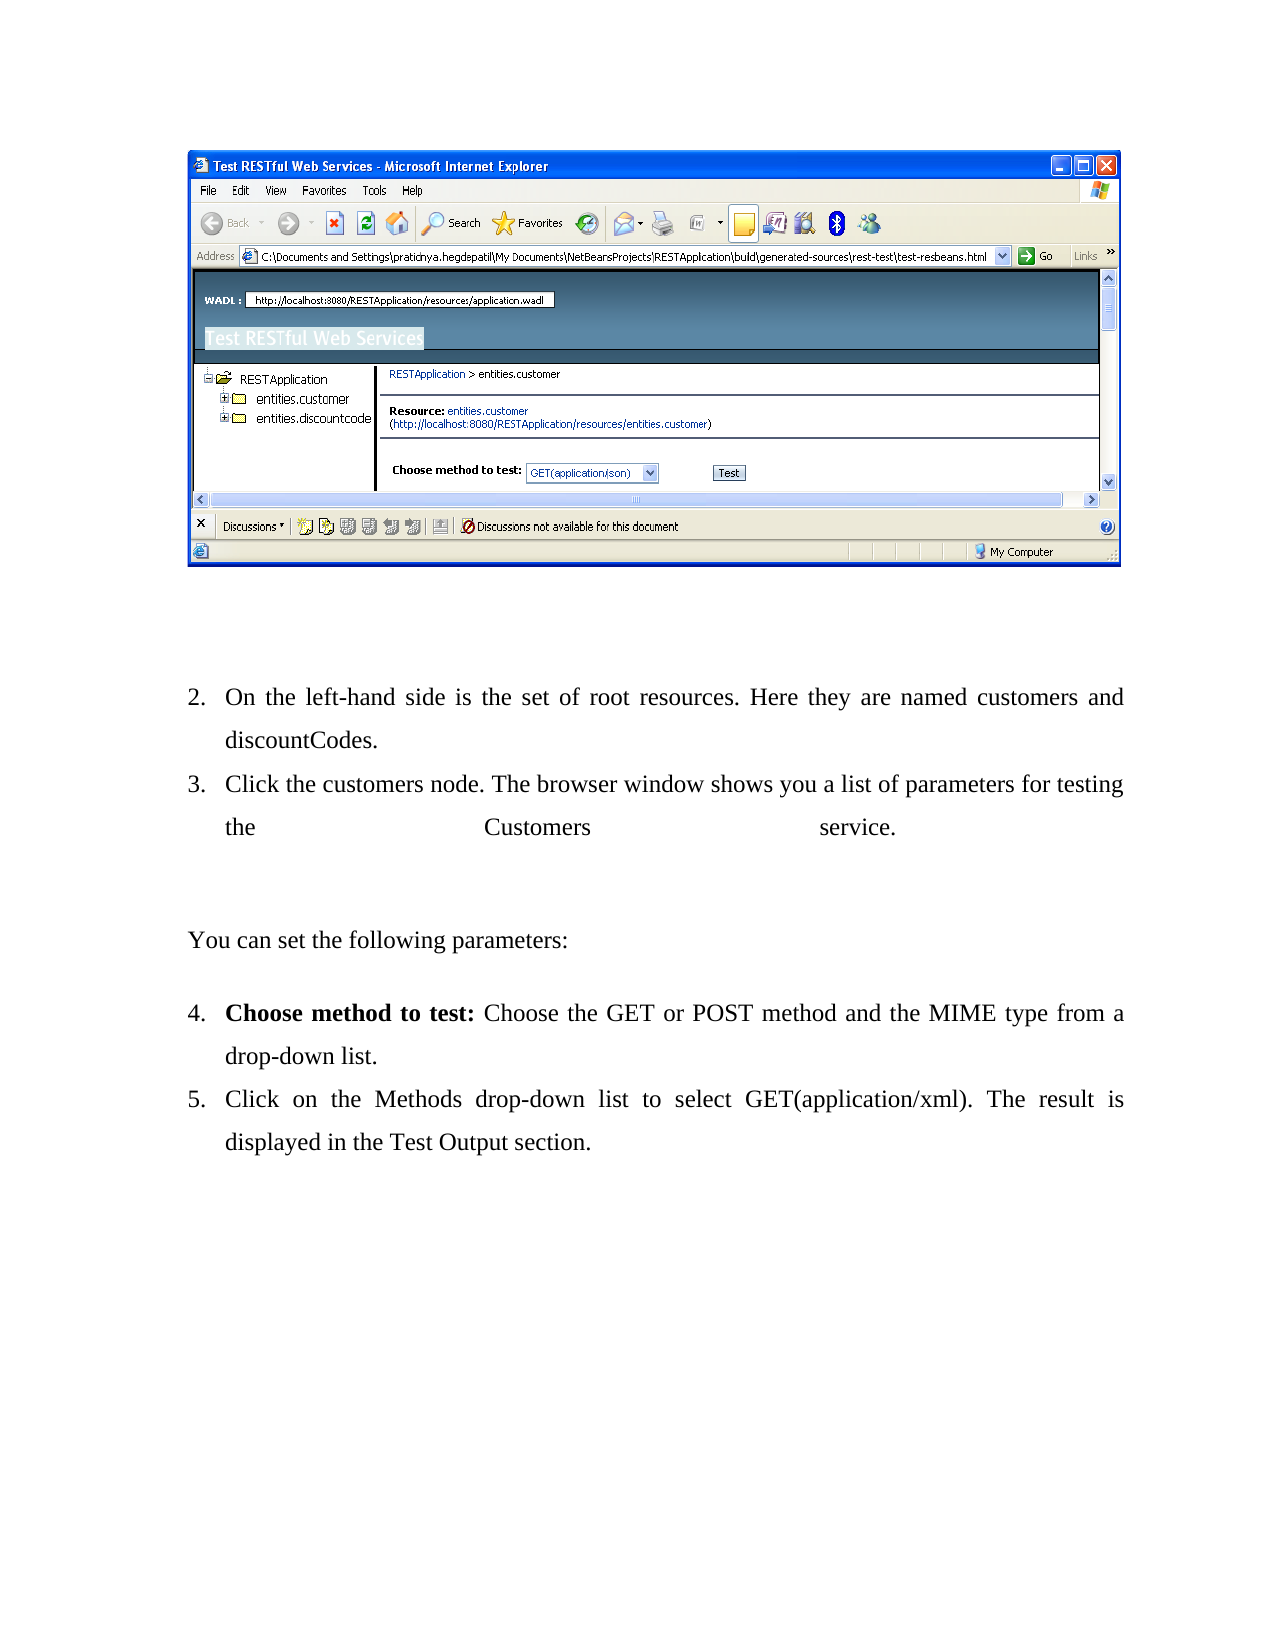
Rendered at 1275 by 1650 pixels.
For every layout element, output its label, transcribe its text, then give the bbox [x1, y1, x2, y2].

text You can set the following parameters: [187, 926, 1125, 954]
list Click the customers node. The browser window shows you a list of parameters for testing the Customers service. [187, 769, 1125, 882]
picture [187, 150, 1121, 567]
list Choose method to test: Choose the GET or POST method and the MIME type from a drop-down list. [187, 998, 1125, 1070]
list On the left-hand side is the set of root resources. Here they are named customers and discountCodes. [187, 682, 1125, 754]
list Click on the Methods drop-down list to select GET(application/xml). The result is displayed in the Test Output section. [187, 1084, 1125, 1156]
